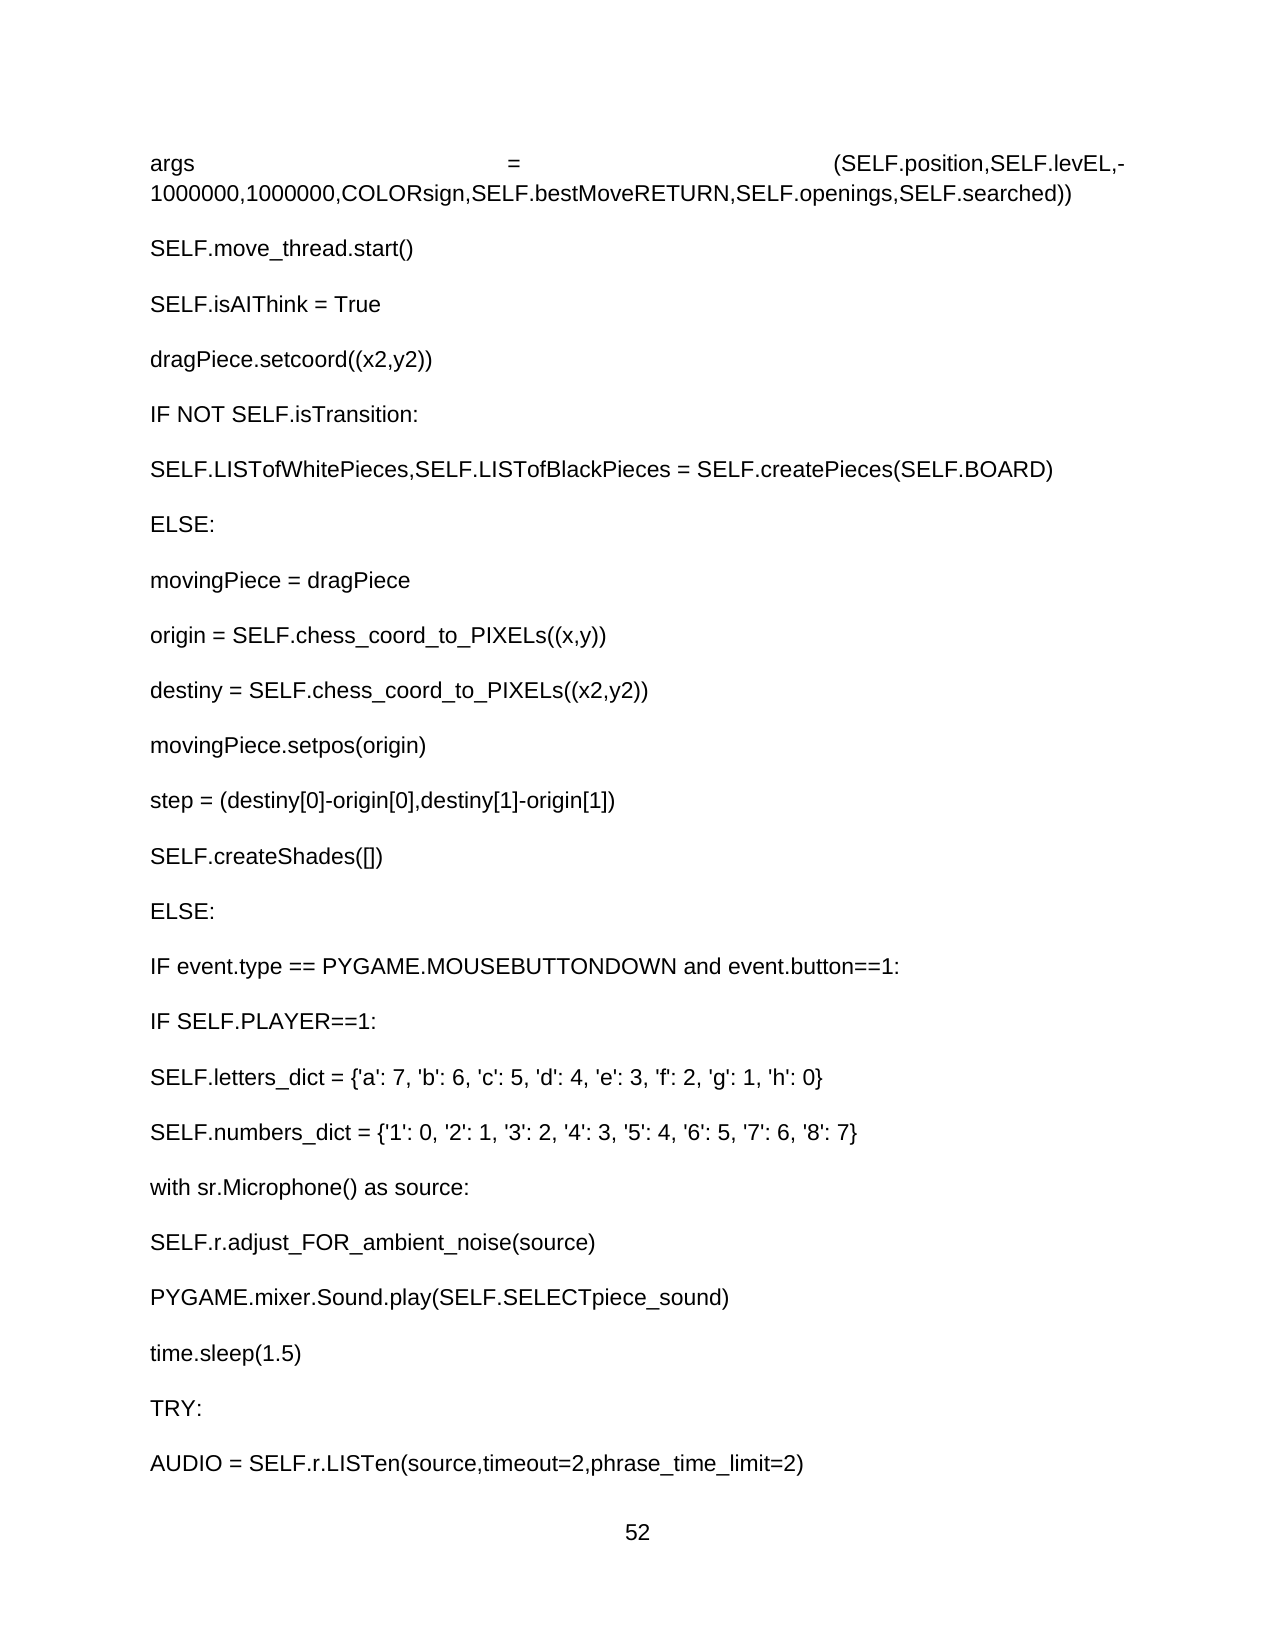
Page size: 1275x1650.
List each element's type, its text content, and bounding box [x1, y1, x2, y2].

text SELF.numbers_dict = {'1': 0, '2': 1, '3': 2, '4': 3, '5': 4, '6': 5, '7': 6, '8': 7} [150, 1119, 1125, 1145]
text args = (SELF.position,SELF.levEL,-1000000,1000000,COLORsign,SELF.bestMoveRETURN,SELF.openings,SELF.searched)) [150, 150, 1125, 207]
text IF SELF.PLAYER==1: [150, 1008, 1125, 1035]
text SELF.isAIThink = True [150, 291, 1125, 317]
text SELF.r.adjust_FOR_ambient_noise(source) [150, 1229, 1125, 1256]
text time.sleep(1.5) [150, 1339, 1125, 1366]
text SELF.createShades([]) [150, 843, 1125, 869]
text movingPiece.setpos(origin) [150, 732, 1125, 759]
text ELSE: [150, 898, 1125, 924]
text IF NOT SELF.isTransition: [150, 401, 1125, 427]
text step = (destiny[0]-origin[0],destiny[1]-origin[1]) [150, 787, 1125, 814]
text destiny = SELF.chess_coord_to_PIXELs((x2,y2)) [150, 677, 1125, 703]
text TRY: [150, 1395, 1125, 1421]
text SELF.letters_dict = {'a': 7, 'b': 6, 'c': 5, 'd': 4, 'e': 3, 'f': 2, 'g': 1, 'h': 0} [150, 1063, 1125, 1090]
text ELSE: [150, 511, 1125, 538]
text SELF.LISTofWhitePieces,SELF.LISTofBlackPieces = SELF.createPieces(SELF.BOARD) [150, 456, 1125, 483]
text movingPiece = dragPiece [150, 567, 1125, 593]
text AUDIO = SELF.r.LISTen(source,timeout=2,phrase_time_limit=2) [150, 1450, 1125, 1476]
text with sr.Microphone() as source: [150, 1174, 1125, 1200]
text SELF.move_thread.start() [150, 235, 1125, 262]
text PYGAME.mixer.Sound.play(SELF.SELECTpiece_sound) [150, 1284, 1125, 1311]
text origin = SELF.chess_coord_to_PIXELs((x,y)) [150, 622, 1125, 648]
text dragPiece.setcoord((x2,y2)) [150, 346, 1125, 372]
text IF event.type == PYGAME.MOUSEBUTTONDOWN and event.button==1: [150, 953, 1125, 979]
